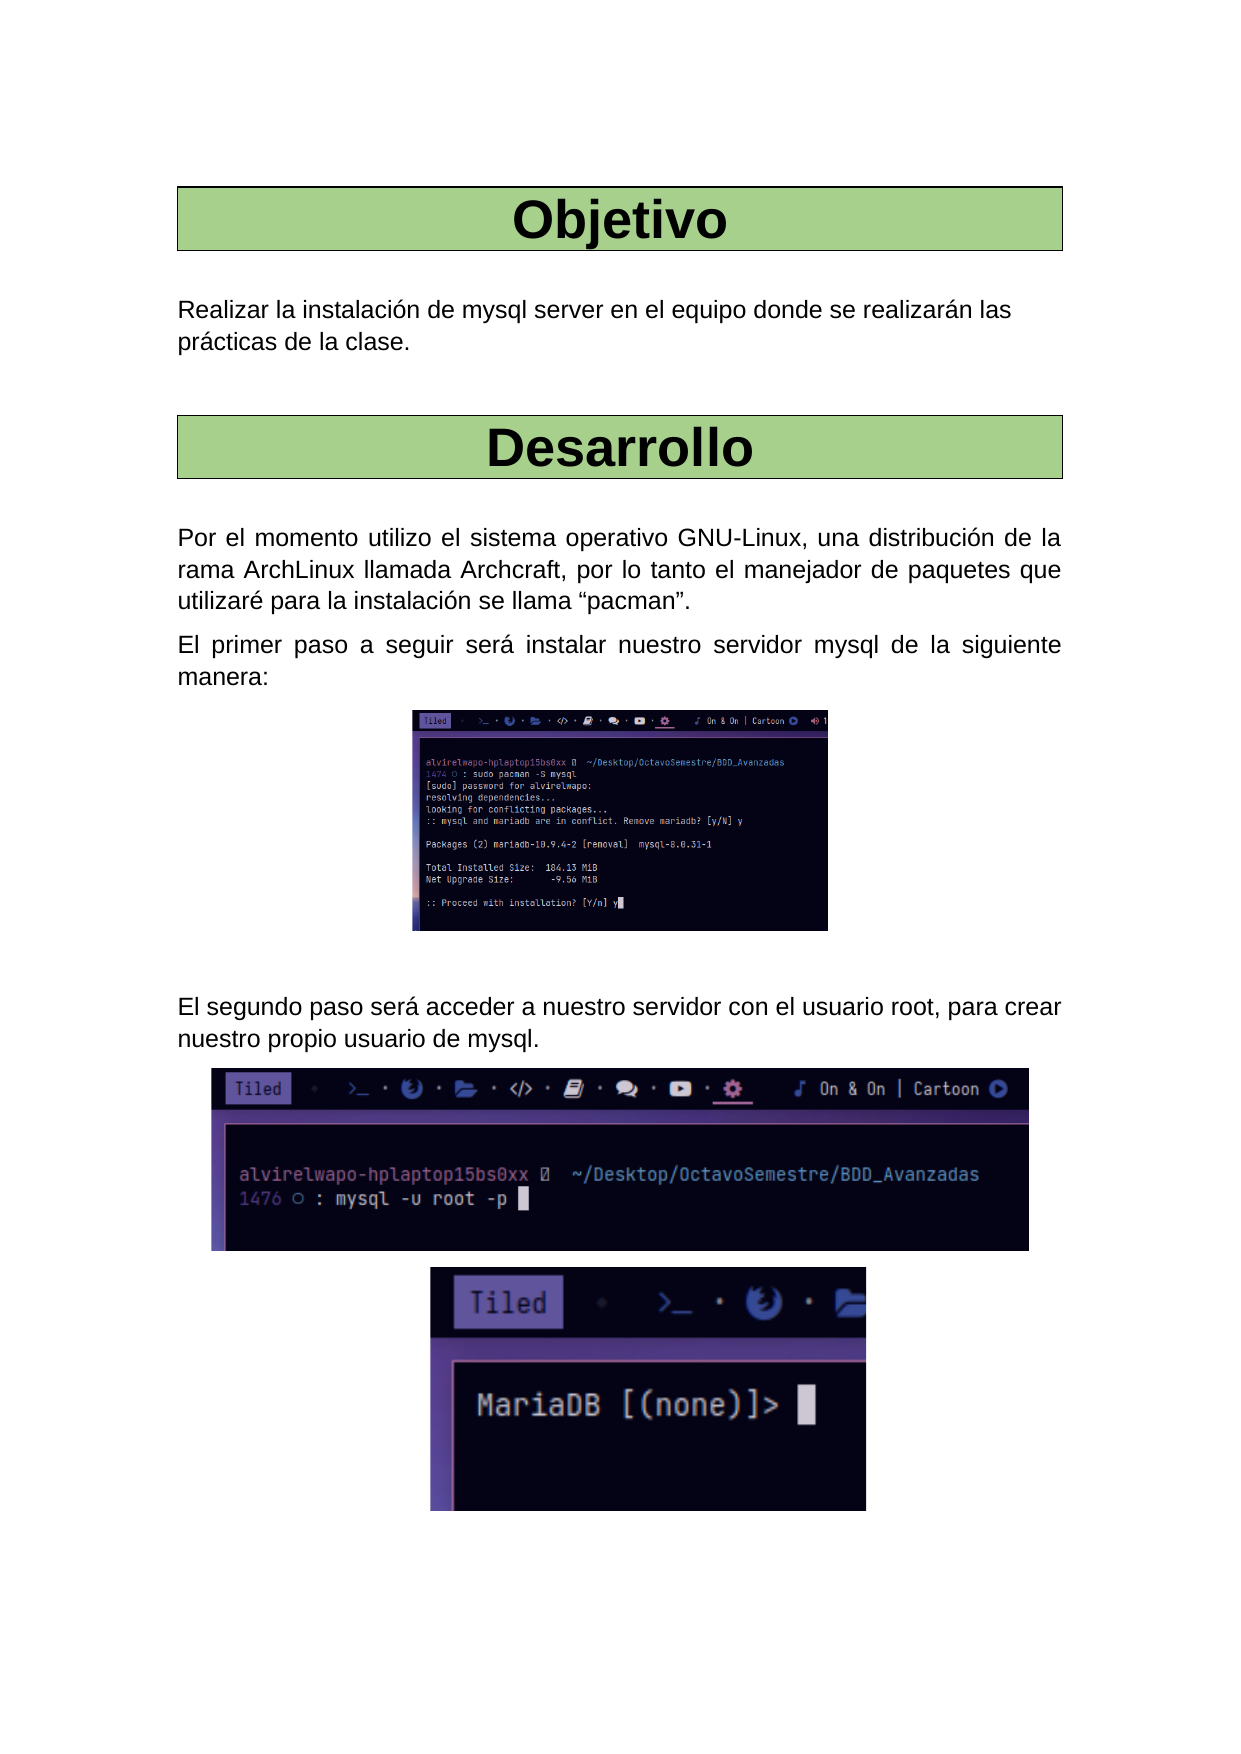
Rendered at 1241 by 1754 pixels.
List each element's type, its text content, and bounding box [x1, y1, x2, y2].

text El primer paso a seguir será instalar nuestro servidor mysql de la siguiente manera: [177, 630, 1063, 691]
text Por el momento utilizo el sistema operativo GNU-Linux, una distribución de la rama ArchLinux llamada Archcraft, por lo tanto el manejador de paquetes que utilizaré para la instalación se llama “pacman”. [177, 523, 1063, 615]
text El segundo paso será acceder a nuestro servidor con el usuario root, para crear nuestro propio usuario de mysql. [177, 992, 1063, 1053]
text Realizar la instalación de mysql server en el equipo donde se realizarán las prácticas de la clase. [177, 295, 1063, 355]
picture [430, 1267, 867, 1511]
table_header Objetivo [178, 188, 1062, 250]
table_header Desarrollo [178, 416, 1062, 478]
picture [211, 1068, 1029, 1251]
picture [412, 710, 828, 931]
